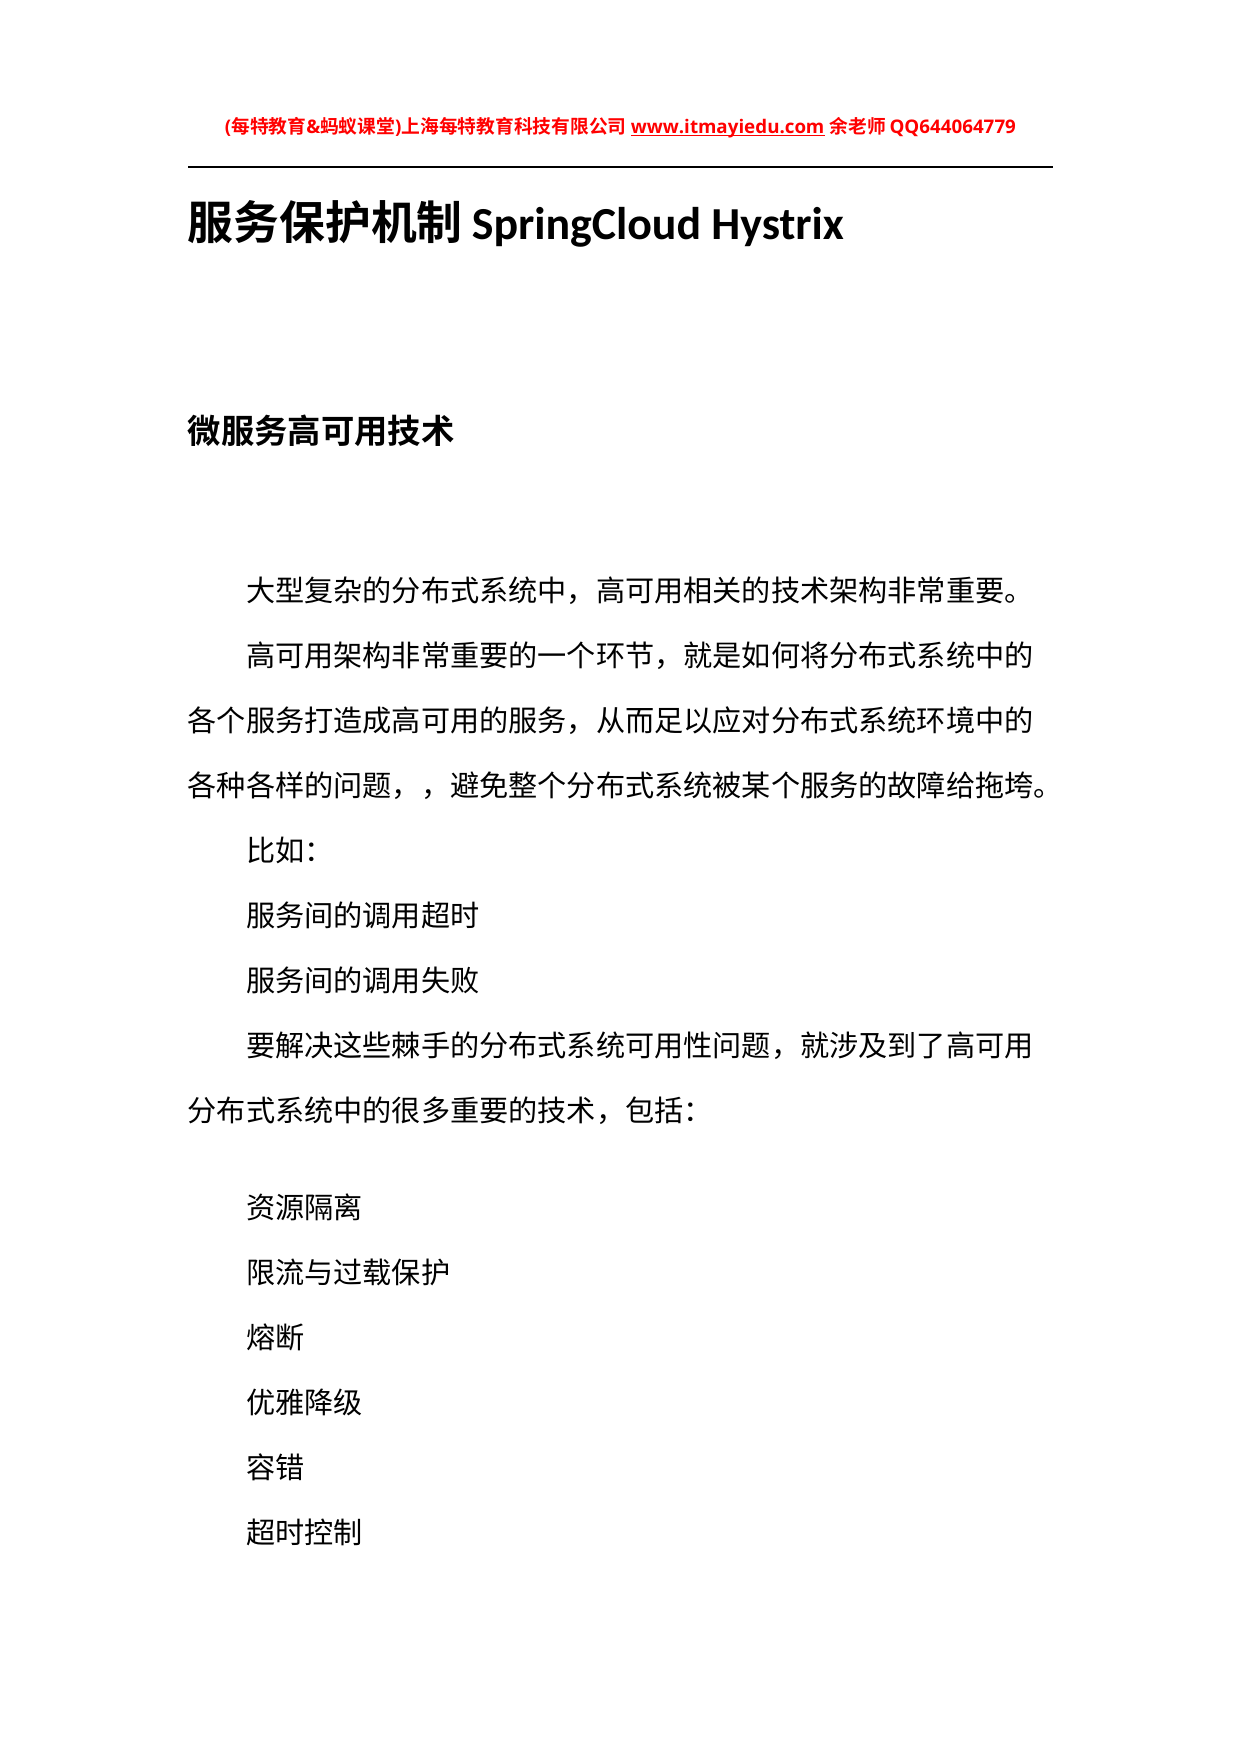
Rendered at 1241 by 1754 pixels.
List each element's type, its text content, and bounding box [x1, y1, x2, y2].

text 服务间的调用失败 [187, 946, 1053, 1011]
subtitle 服务保护机制SpringCloud Hystrix [187, 171, 1053, 268]
text 熔断 [187, 1303, 1053, 1368]
text 高可用架构非常重要的一个环节，就是如何将分布式系统中的各个服务打造成高可用的服务，从而足以应对分布式系统环境中的各种各样的问题，，避免整个分布式系统被某个服务的故障给拖垮。 [187, 621, 1053, 816]
text 容错 [187, 1433, 1053, 1498]
text 服务间的调用超时 [187, 881, 1053, 946]
text 超时控制 [187, 1498, 1053, 1563]
text 大型复杂的分布式系统中，高可用相关的技术架构非常重要。 [187, 556, 1053, 621]
subtitle 微服务高可用技术 [187, 396, 1053, 461]
text 资源隔离 [187, 1173, 1053, 1238]
text 限流与过载保护 [187, 1238, 1053, 1303]
text 优雅降级 [187, 1368, 1053, 1433]
text 比如： [187, 816, 1053, 881]
text 要解决这些棘手的分布式系统可用性问题，就涉及到了高可用分布式系统中的很多重要的技术，包括： [187, 1011, 1053, 1141]
